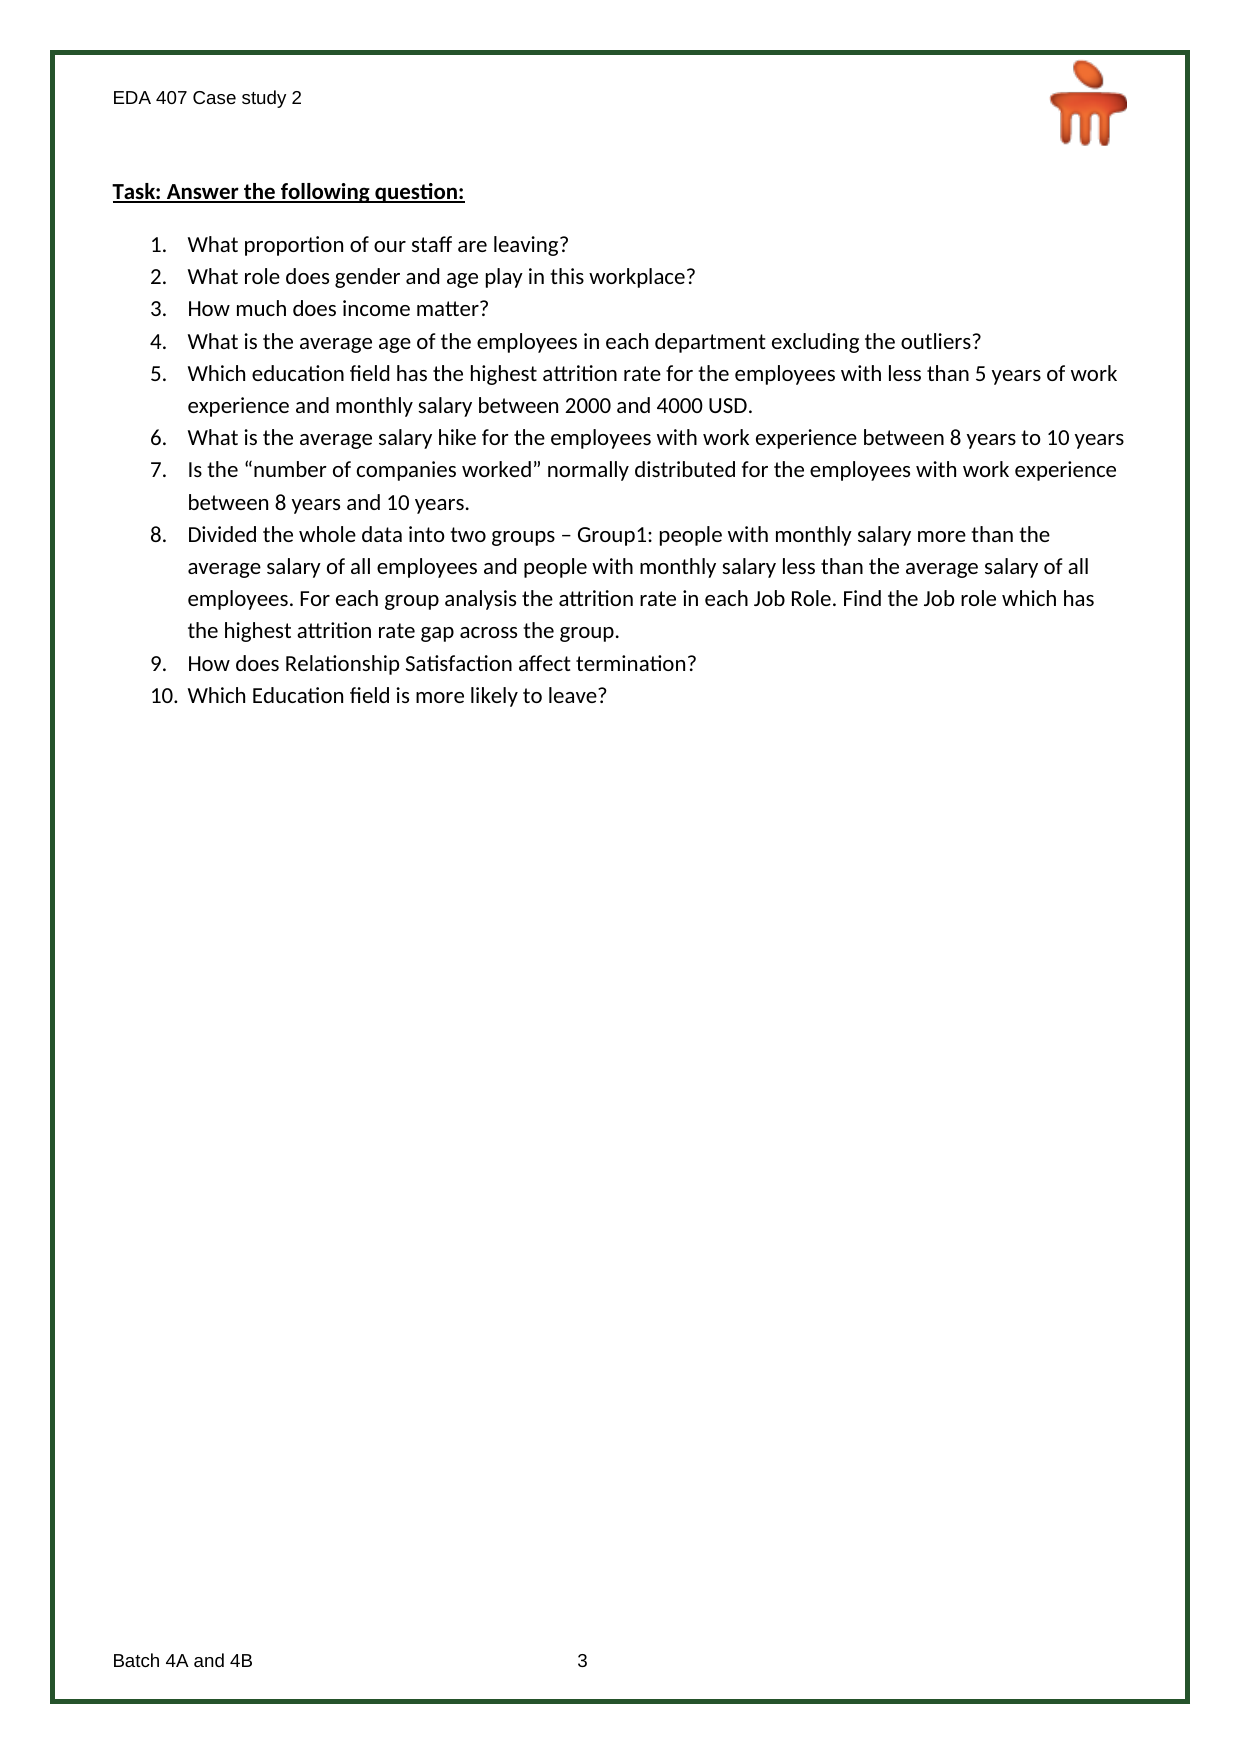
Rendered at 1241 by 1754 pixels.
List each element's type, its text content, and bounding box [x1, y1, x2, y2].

text Task: Answer the following question: [112, 177, 1128, 205]
list Divided the whole data into two groups – Group1: people with monthly salary more than the average salary of all employees and people with monthly salary less than the average salary of all employees. For each group analysis the attrition rate in each Job Role. Find the Job role which has the highest attrition rate gap across the group. [150, 520, 1128, 644]
list What is the average salary hike for the employees with work experience between 8 years to 10 years [150, 423, 1128, 451]
list What is the average age of the employees in each department excluding the outliers? [150, 327, 1128, 355]
list What proportion of our staff are leaving? [150, 230, 1128, 258]
list Which education field has the highest attrition rate for the employees with less than 5 years of work experience and monthly salary between 2000 and 4000 USD. [150, 359, 1128, 419]
list How much does income matter? [150, 294, 1128, 323]
picture [1046, 58, 1127, 146]
list Is the “number of companies worked” normally distributed for the employees with work experience between 8 years and 10 years. [150, 456, 1128, 516]
list Which Education field is more likely to leave? [150, 681, 1128, 709]
list How does Relationship Satisfaction affect termination? [150, 649, 1128, 677]
list What role does gender and age play in this workplace? [150, 262, 1128, 290]
